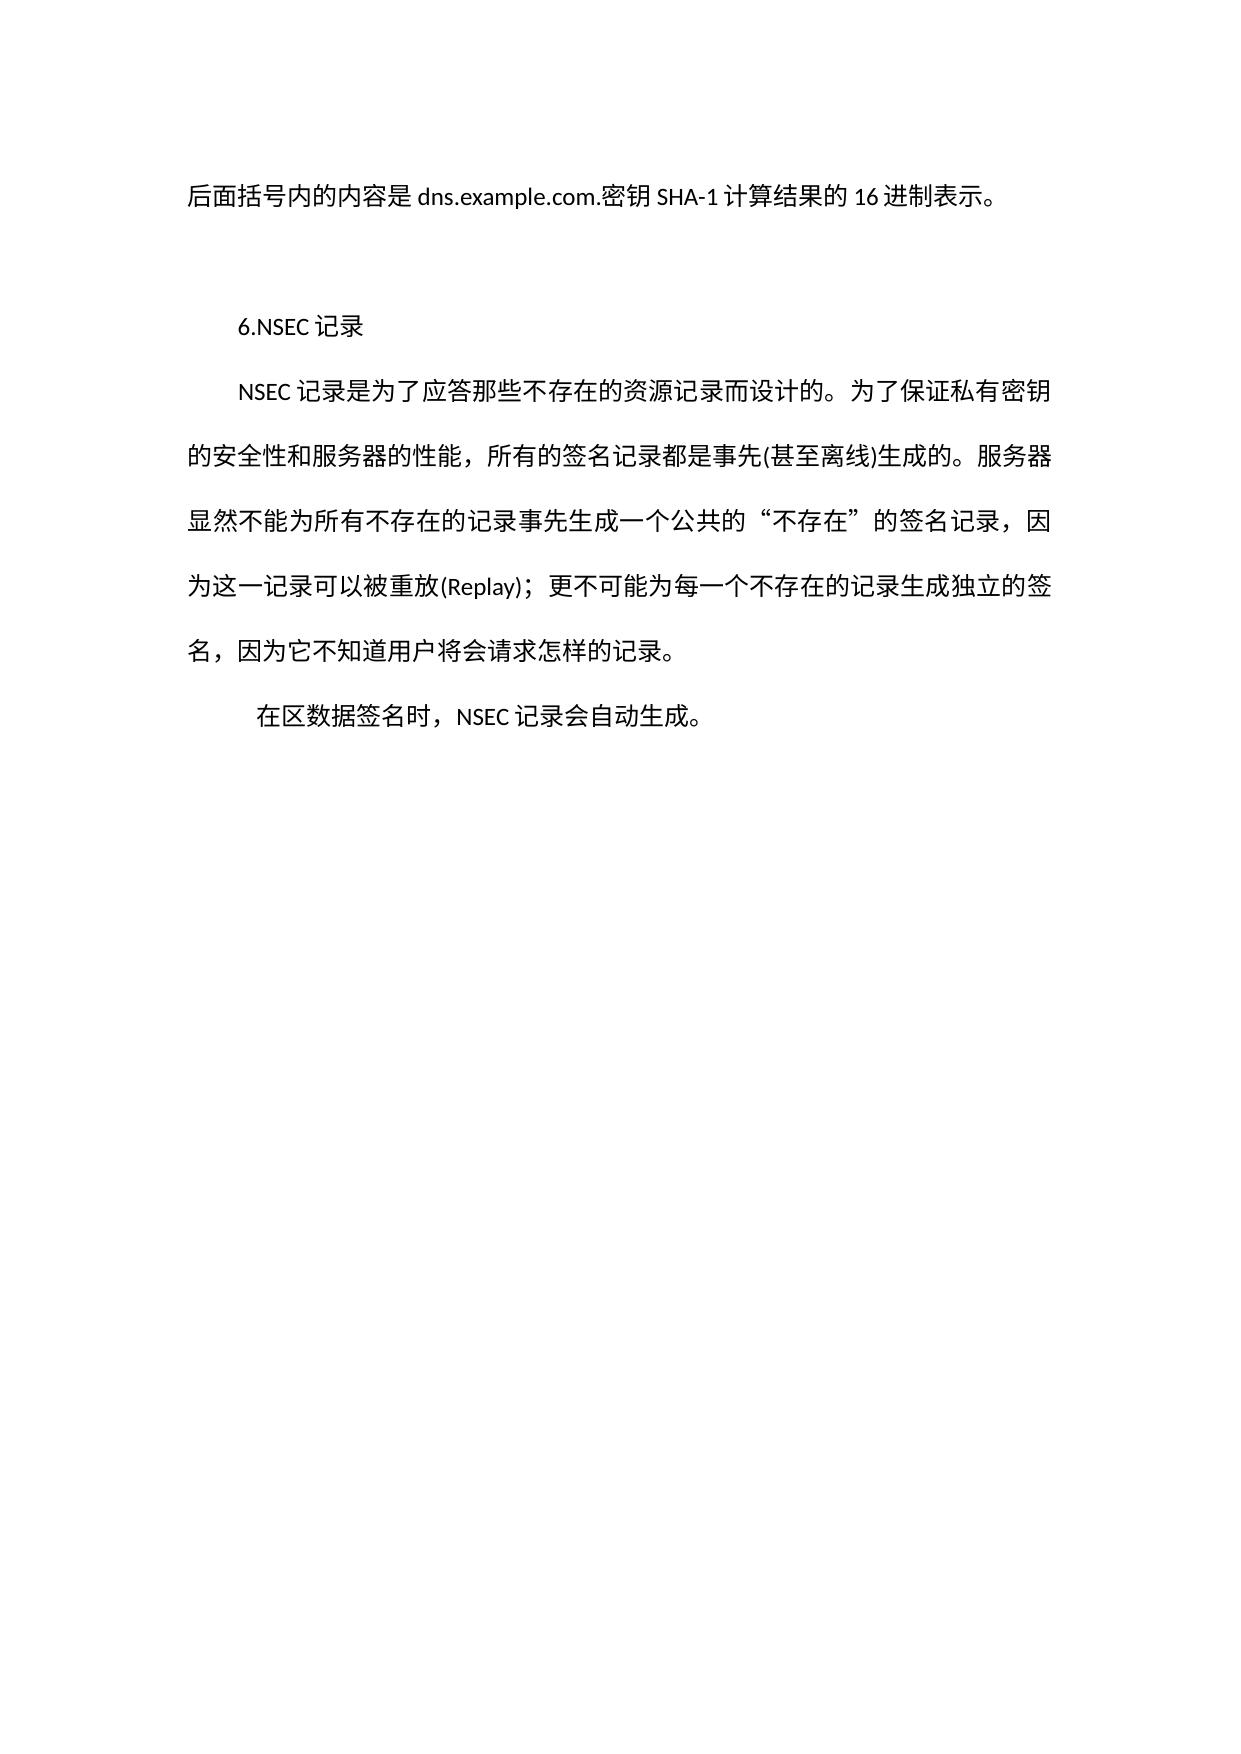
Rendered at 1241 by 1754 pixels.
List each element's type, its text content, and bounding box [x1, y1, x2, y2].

text 6.NSEC记录 [187, 292, 1053, 357]
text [187, 162, 1053, 227]
text 在区数据签名时，NSEC记录会自动生成。 [187, 682, 1053, 747]
text NSEC记录是为了应答那些不存在的资源记录而设计的。为了保证私有密钥的安全性和服务器的性能，所有的签名记录都是事先(甚至离线)生成的。服务器显然不能为所有不存在的记录事先生成一个公共的“不存在”的签名记录，因为这一记录可以被重放(Replay)；更不可能为每一个不存在的记录生成独立的签名，因为它不知道用户将会请求怎样的记录。 [187, 357, 1053, 682]
